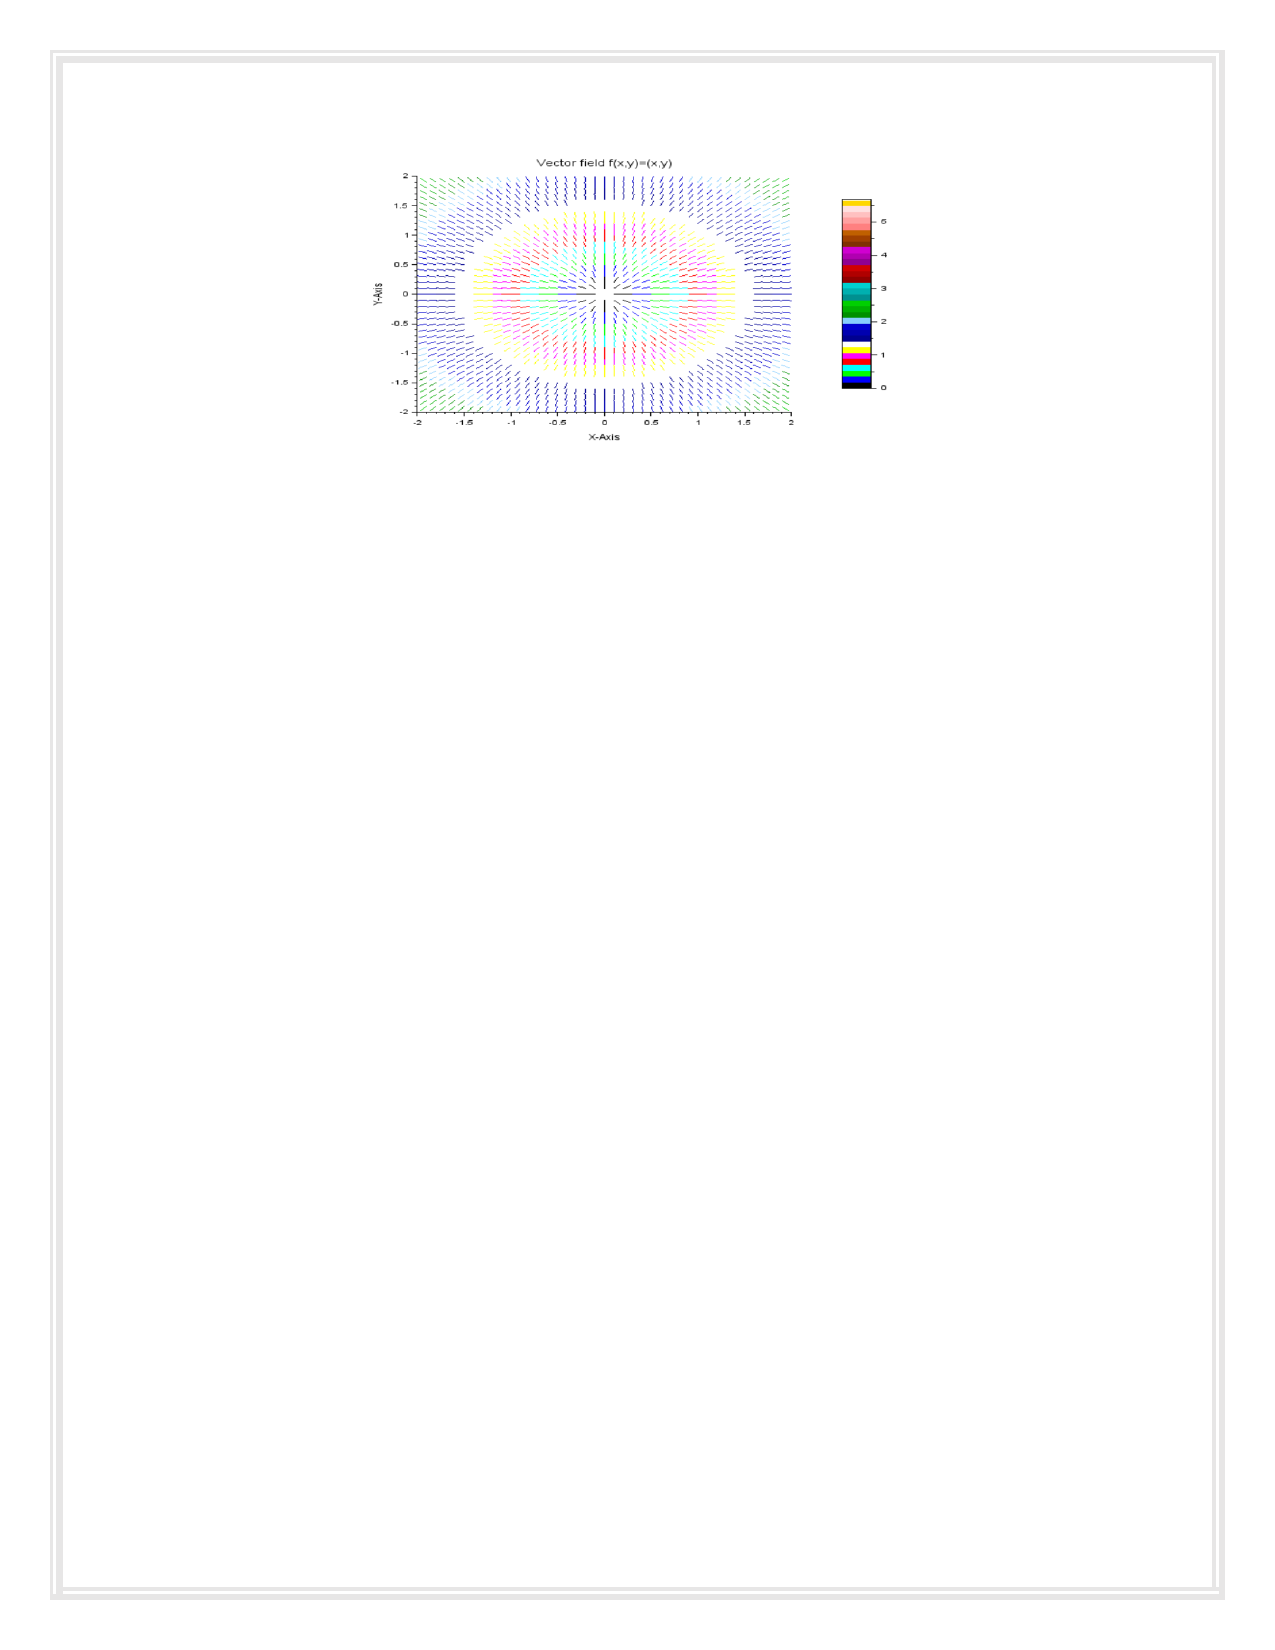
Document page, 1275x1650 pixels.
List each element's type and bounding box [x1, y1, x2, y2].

picture [370, 150, 905, 449]
